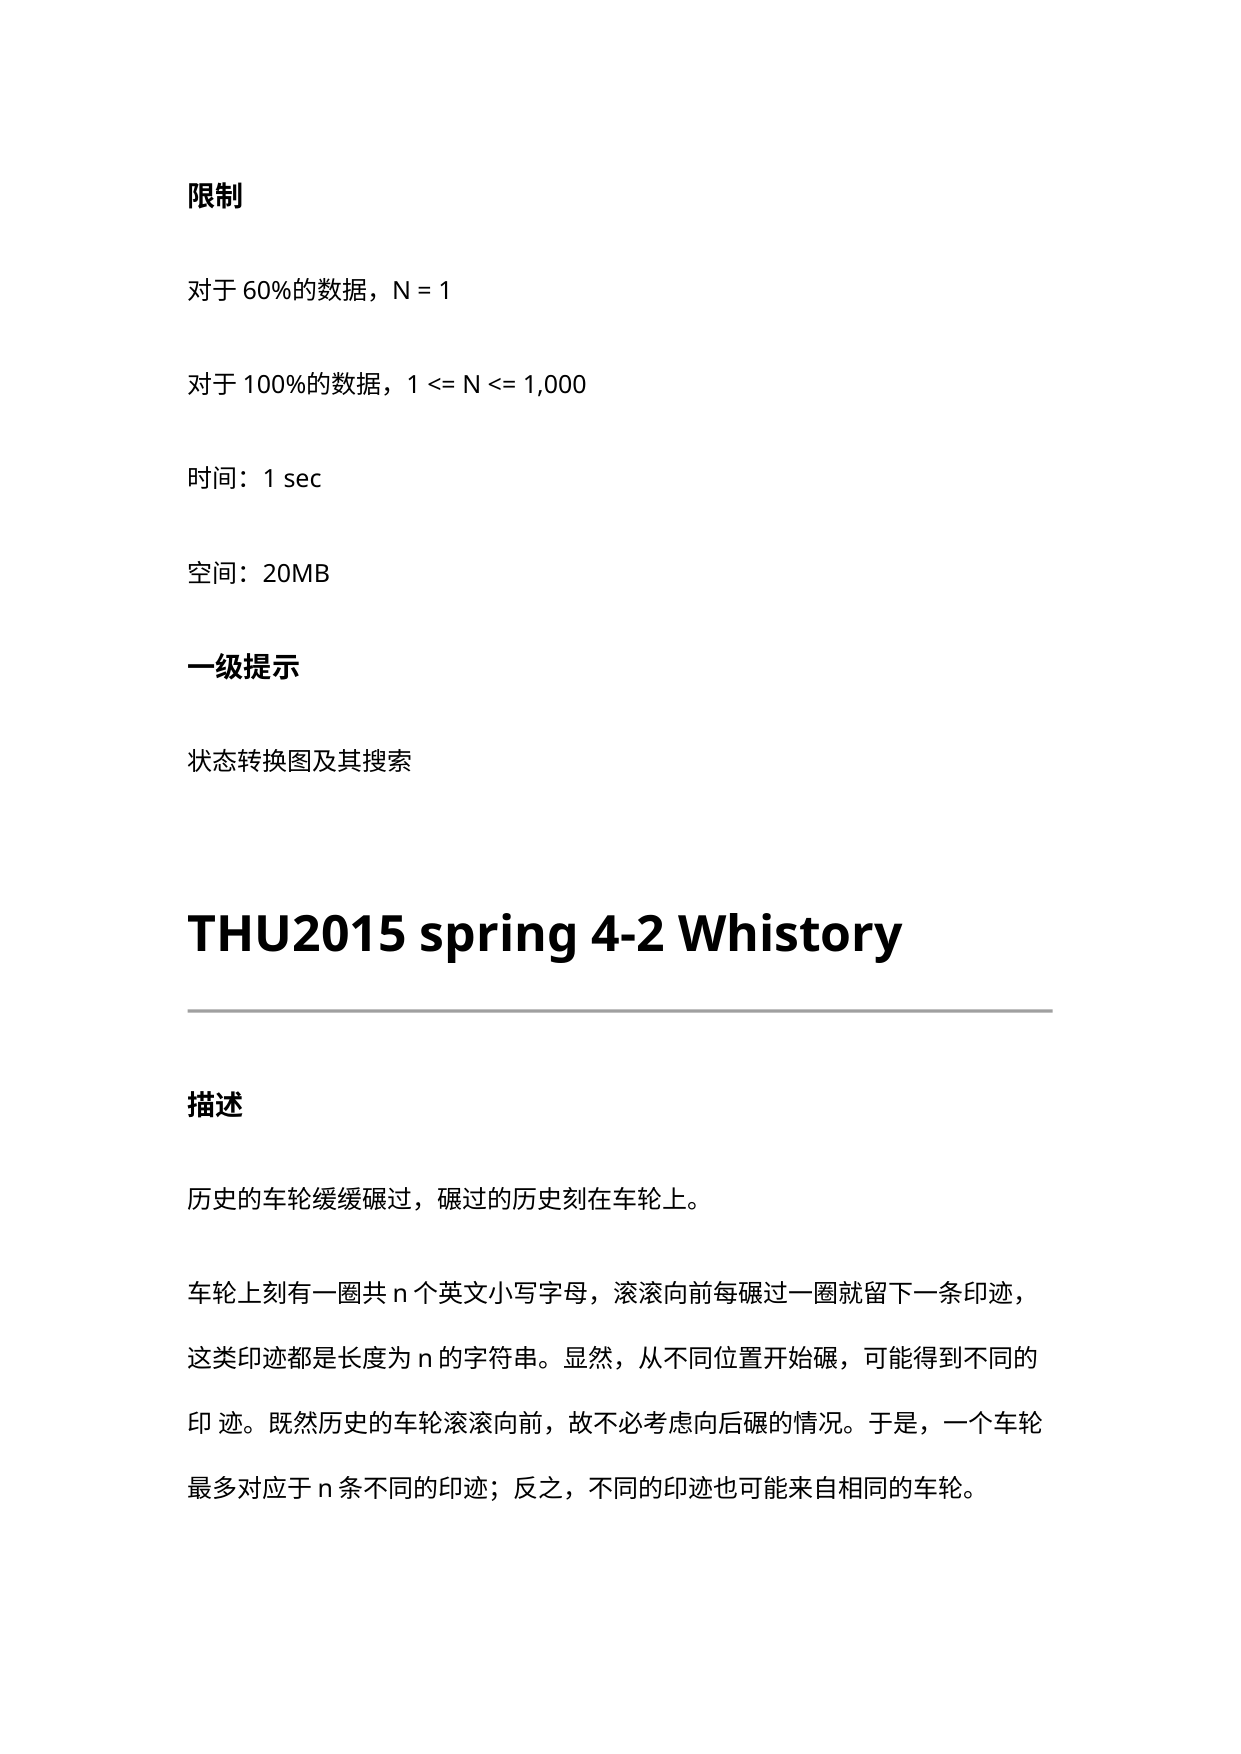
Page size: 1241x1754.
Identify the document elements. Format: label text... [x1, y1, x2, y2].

text 对于60%的数据，N = 1 [187, 256, 1053, 321]
text 车轮上刻有一圈共n个英文小写字母，滚滚向前每碾过一圈就留下一条印迹，这类印迹都是长度为n的字符串。显然，从不同位置开始碾，可能得到不同的印 迹。既然历史的车轮滚滚向前，故不必考虑向后碾的情况。于是，一个车轮最多对应于n条不同的印迹；反之，不同的印迹也可能来自相同的车轮。 [187, 1259, 1053, 1519]
text 对于100%的数据，1 <= N <= 1,000 [187, 350, 1053, 415]
text 限制 [187, 162, 1053, 227]
text 时间：1 sec [187, 444, 1053, 509]
text 描述 [187, 1071, 1053, 1136]
text 状态转换图及其搜索 [187, 727, 1053, 792]
text 历史的车轮缓缓碾过，碾过的历史刻在车轮上。 [187, 1165, 1053, 1230]
text 一级提示 [187, 633, 1053, 698]
text THU2015 spring 4-2 Whistory [187, 883, 1053, 980]
text 空间：20MB [187, 539, 1053, 604]
